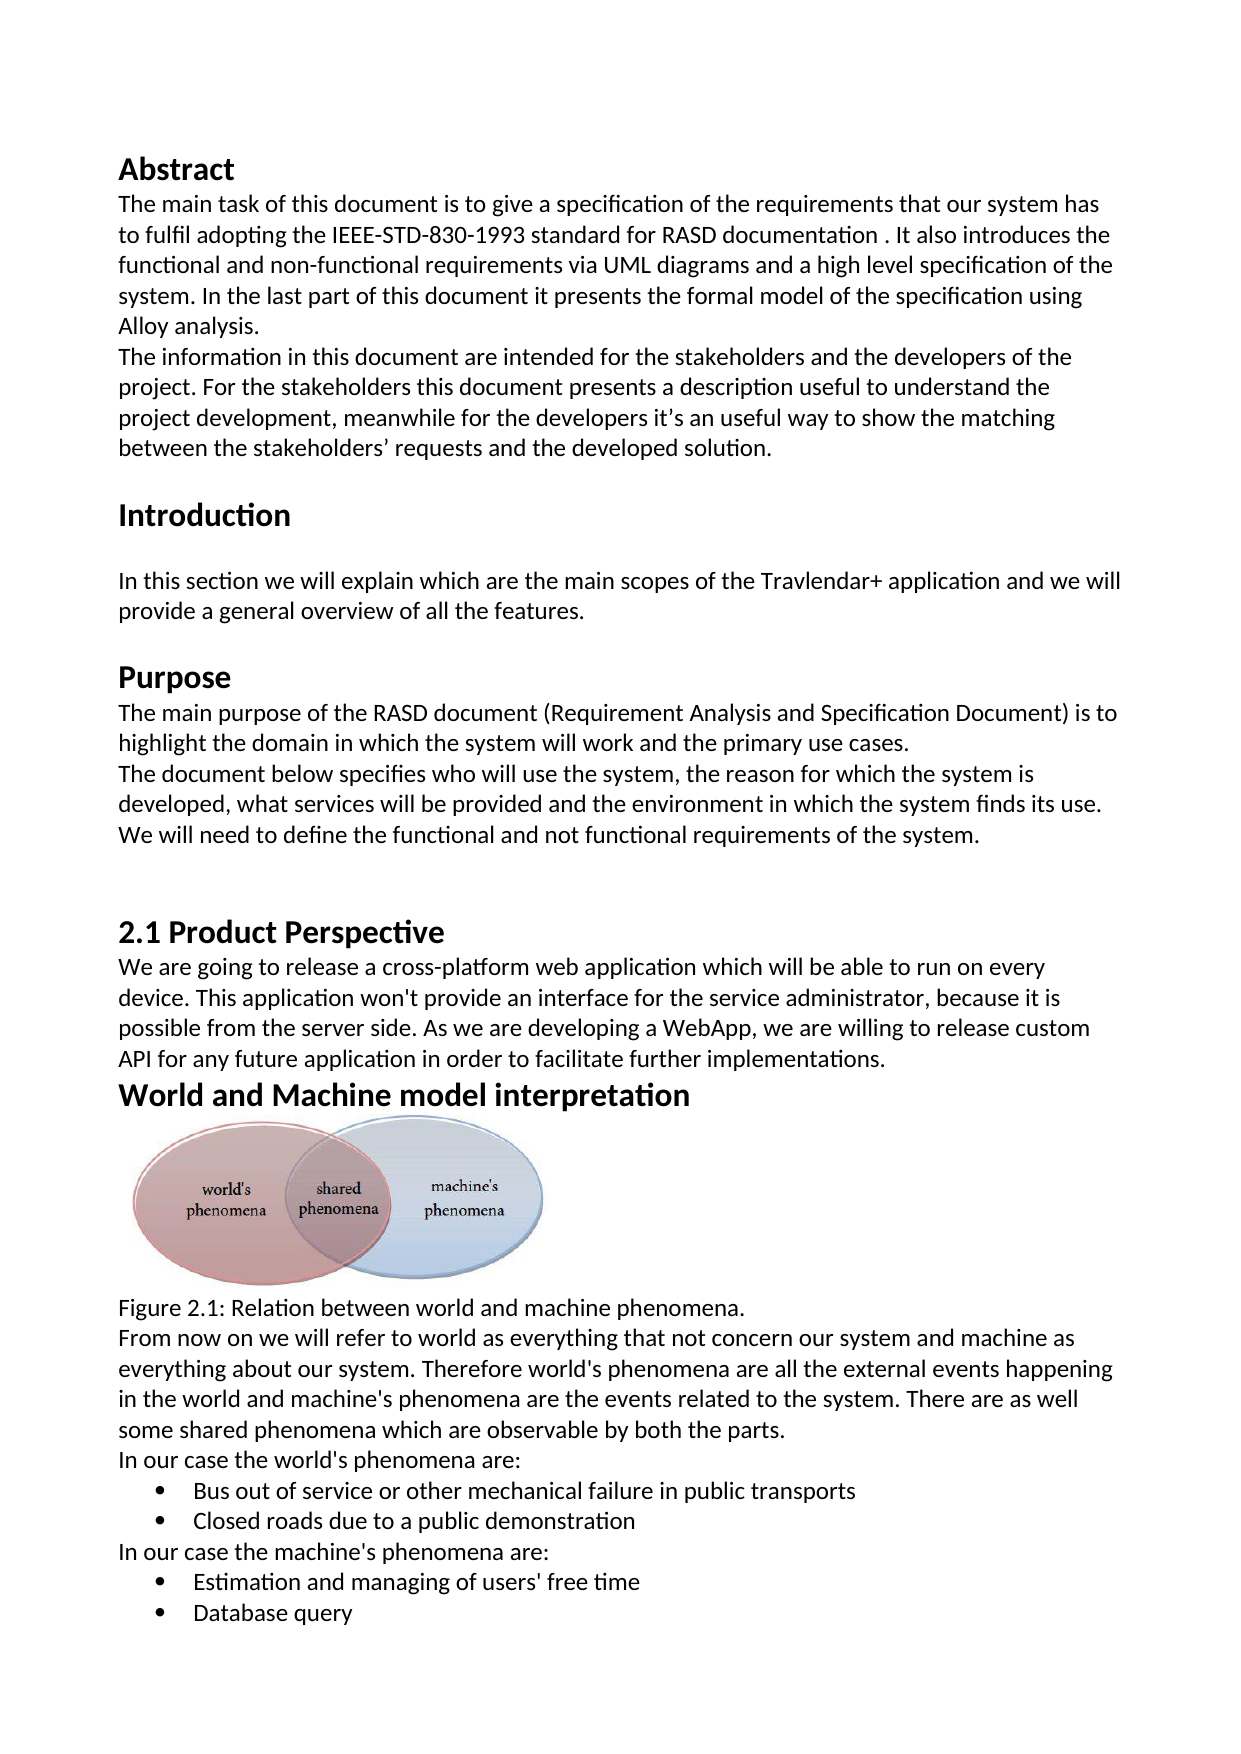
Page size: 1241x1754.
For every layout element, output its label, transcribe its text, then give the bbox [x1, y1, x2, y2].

list Estimation and managing of users' free time [156, 1566, 1122, 1597]
text The document below specifies who will use the system, the reason for which the system is developed, what services will be provided and the environment in which the system finds its use. [118, 758, 1122, 819]
text From now on we will refer to world as everything that not concern our system and machine as everything about our system. Therefore world's phenomena are all the external events happening in the world and machine's phenomena are the events related to the system. There are as well some shared phenomena which are observable by both the parts. [118, 1322, 1122, 1444]
text In our case the world's phenomena are: [118, 1444, 1122, 1475]
text In this section we will explain which are the main scopes of the Travlendar+ application and we will provide a general overview of all the features. [118, 565, 1122, 626]
text We will need to define the functional and not functional requirements of the system. [118, 819, 1122, 850]
list Closed roads due to a public demonstration [156, 1505, 1122, 1536]
text In our case the machine's phenomena are: [118, 1536, 1122, 1566]
text The main purpose of the RASD document (Requirement Analysis and Specification Document) is to highlight the domain in which the system will work and the primary use cases. [118, 697, 1122, 758]
text 2.1 Product Perspective [118, 911, 1122, 951]
list Bus out of service or other mechanical failure in public transports [156, 1475, 1122, 1505]
text World and Machine model interpretation [118, 1073, 1122, 1114]
text Introduction [118, 493, 1122, 534]
text Figure 2.1: Relation between world and machine phenomena. [118, 1292, 1122, 1322]
text The main task of this document is to give a specification of the requirements that our system has to fulfil adopting the IEEE-STD-830-1993 standard for RASD documentation . It also introduces the functional and non-functional requirements via UML diagrams and a high level specification of the system. In the last part of this document it presents the formal model of the specification using Alloy analysis. [118, 188, 1122, 341]
text We are going to release a cross-platform web application which will be able to run on every device. This application won't provide an interface for the service administrator, because it is possible from the server side. As we are developing a WebApp, we are willing to release custom API for any future application in order to facilitate further implementations. [118, 951, 1122, 1073]
list Database query [156, 1597, 1122, 1627]
text Abstract [118, 148, 1122, 188]
text The information in this document are intended for the stakeholders and the developers of the project. For the stakeholders this document presents a description useful to understand the project development, meanwhile for the developers it’s an useful way to show the matching between the stakeholders’ requests and the developed solution. [118, 341, 1122, 463]
text Purpose [118, 656, 1122, 697]
picture [118, 1114, 552, 1292]
